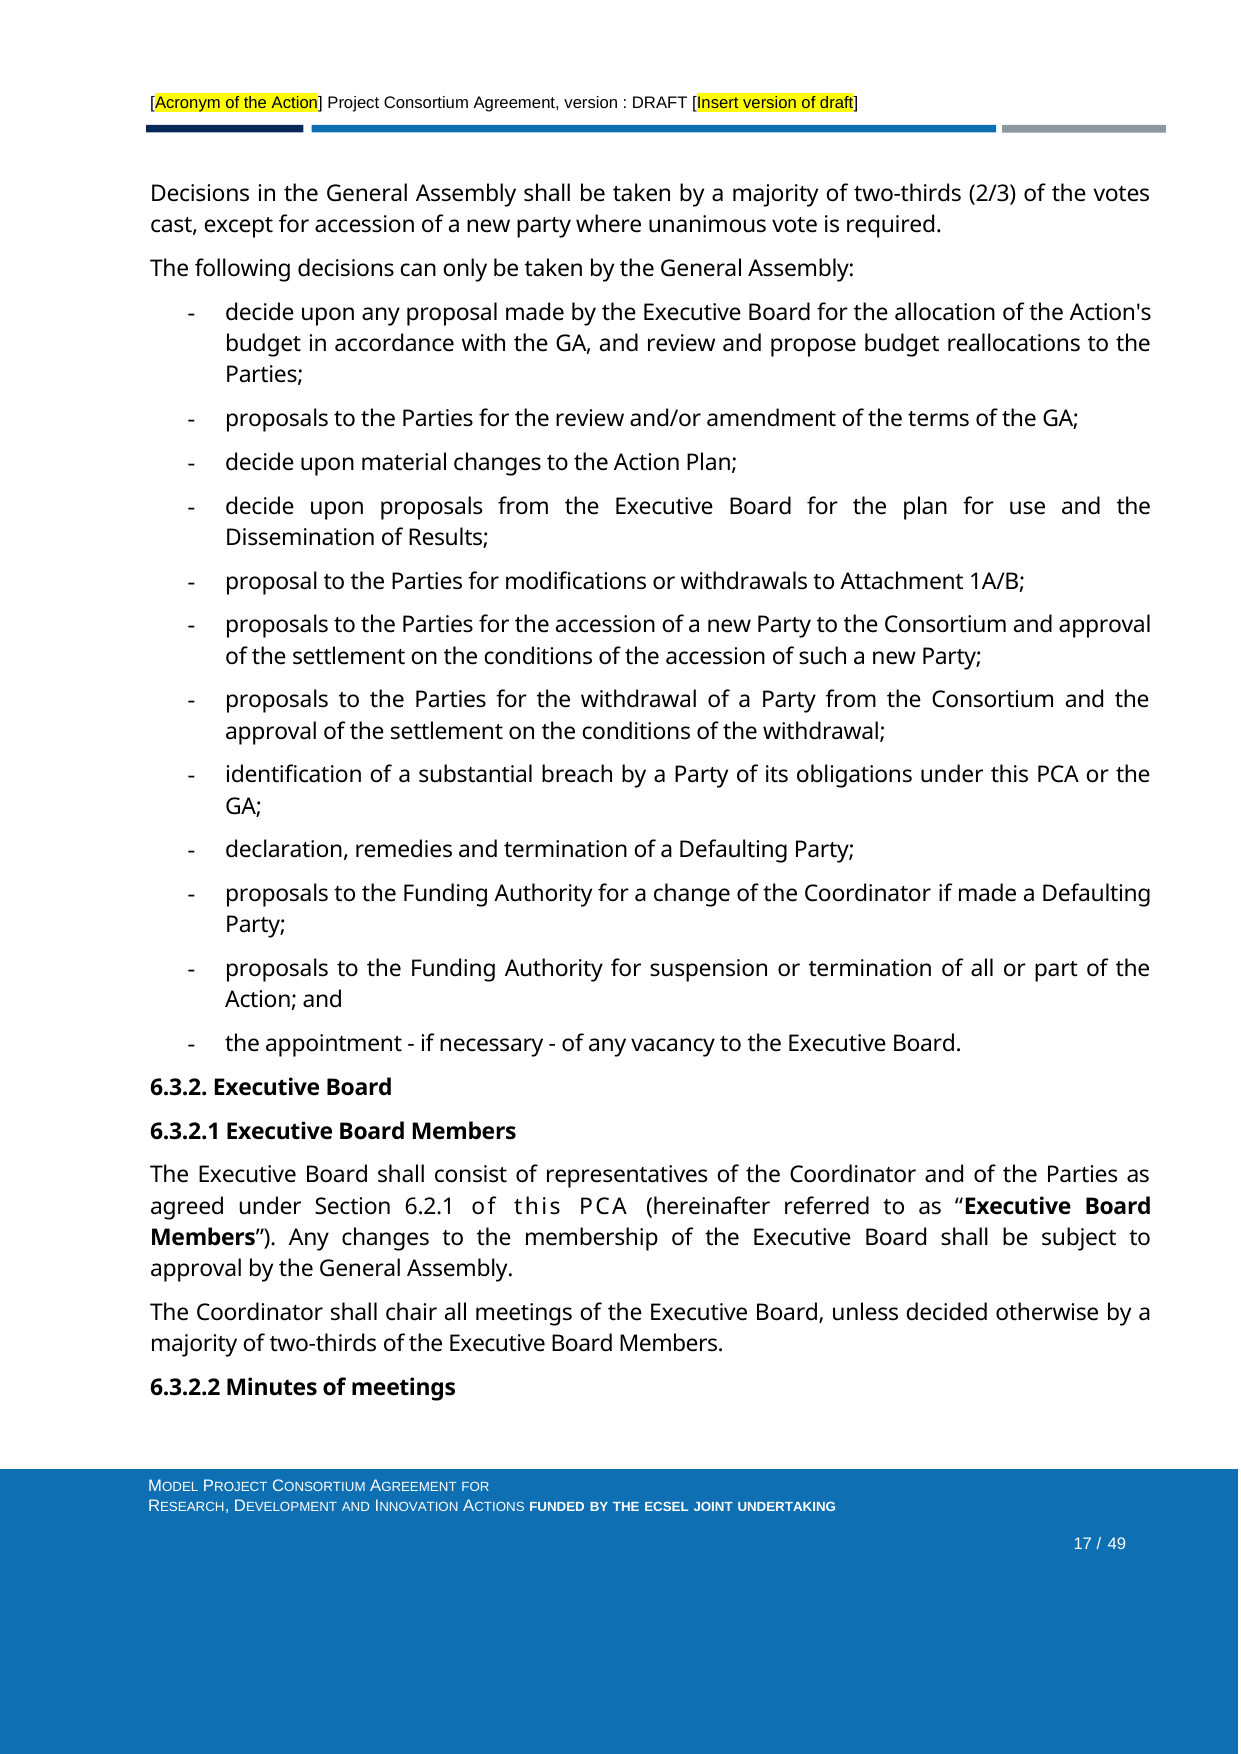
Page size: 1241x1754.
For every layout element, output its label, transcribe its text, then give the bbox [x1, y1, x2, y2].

text 6.3.2. Executive Board [150, 1071, 1152, 1102]
text 6.3.2.2 Minutes of meetings [150, 1371, 1152, 1402]
text The following decisions can only be taken by the General Assembly: [150, 252, 1152, 283]
list declaration, remedies and termination of a Defaulting Party; [187, 833, 1152, 865]
list proposals to the Parties for the accession of a new Party to the Consortium and approval of the settlement on the conditions of the accession of such a new Party; [187, 608, 1152, 671]
list proposals to the Parties for the review and/or amendment of the terms of the GA; [187, 402, 1152, 433]
list proposals to the Funding Authority for a change of the Coordinator if made a Defaulting Party; [187, 877, 1152, 940]
list proposals to the Funding Authority for suspension or termination of all or part of the Action; and [187, 952, 1152, 1015]
list the appointment - if necessary - of any vacancy to the Executive Board. [187, 1027, 1152, 1058]
list decide upon proposals from the Executive Board for the plan for use and the Dissemination of Results; [187, 490, 1152, 552]
list identification of a substantial breach by a Party of its obligations under this PCA or the GA; [187, 758, 1152, 821]
list proposal to the Parties for modifications or withdrawals to Attachment 1A/B; [187, 565, 1152, 596]
text The Executive Board shall consist of representatives of the Coordinator and of the Parties as agreed under Section 6.2.1 of this PCA (hereinafter referred to as “Executive Board Members”). Any changes to the membership of the Executive Board shall be subject to approval by the General Assembly. [150, 1158, 1152, 1283]
list decide upon any proposal made by the Executive Board for the allocation of the Action's budget in accordance with the GA, and review and propose budget reallocations to the Parties; [187, 296, 1152, 390]
text 6.3.2.1 Executive Board Members [150, 1115, 1152, 1146]
text The Coordinator shall chair all meetings of the Executive Board, unless decided otherwise by a majority of two-thirds of the Executive Board Members. [150, 1296, 1152, 1358]
list decide upon material changes to the Action Plan; [187, 446, 1152, 477]
list proposals to the Parties for the withdrawal of a Party from the Consortium and the approval of the settlement on the conditions of the withdrawal; [187, 683, 1152, 746]
text Decisions in the General Assembly shall be taken by a majority of two-thirds (2/3) of the votes cast, except for accession of a new party where unanimous vote is required. [150, 177, 1152, 240]
